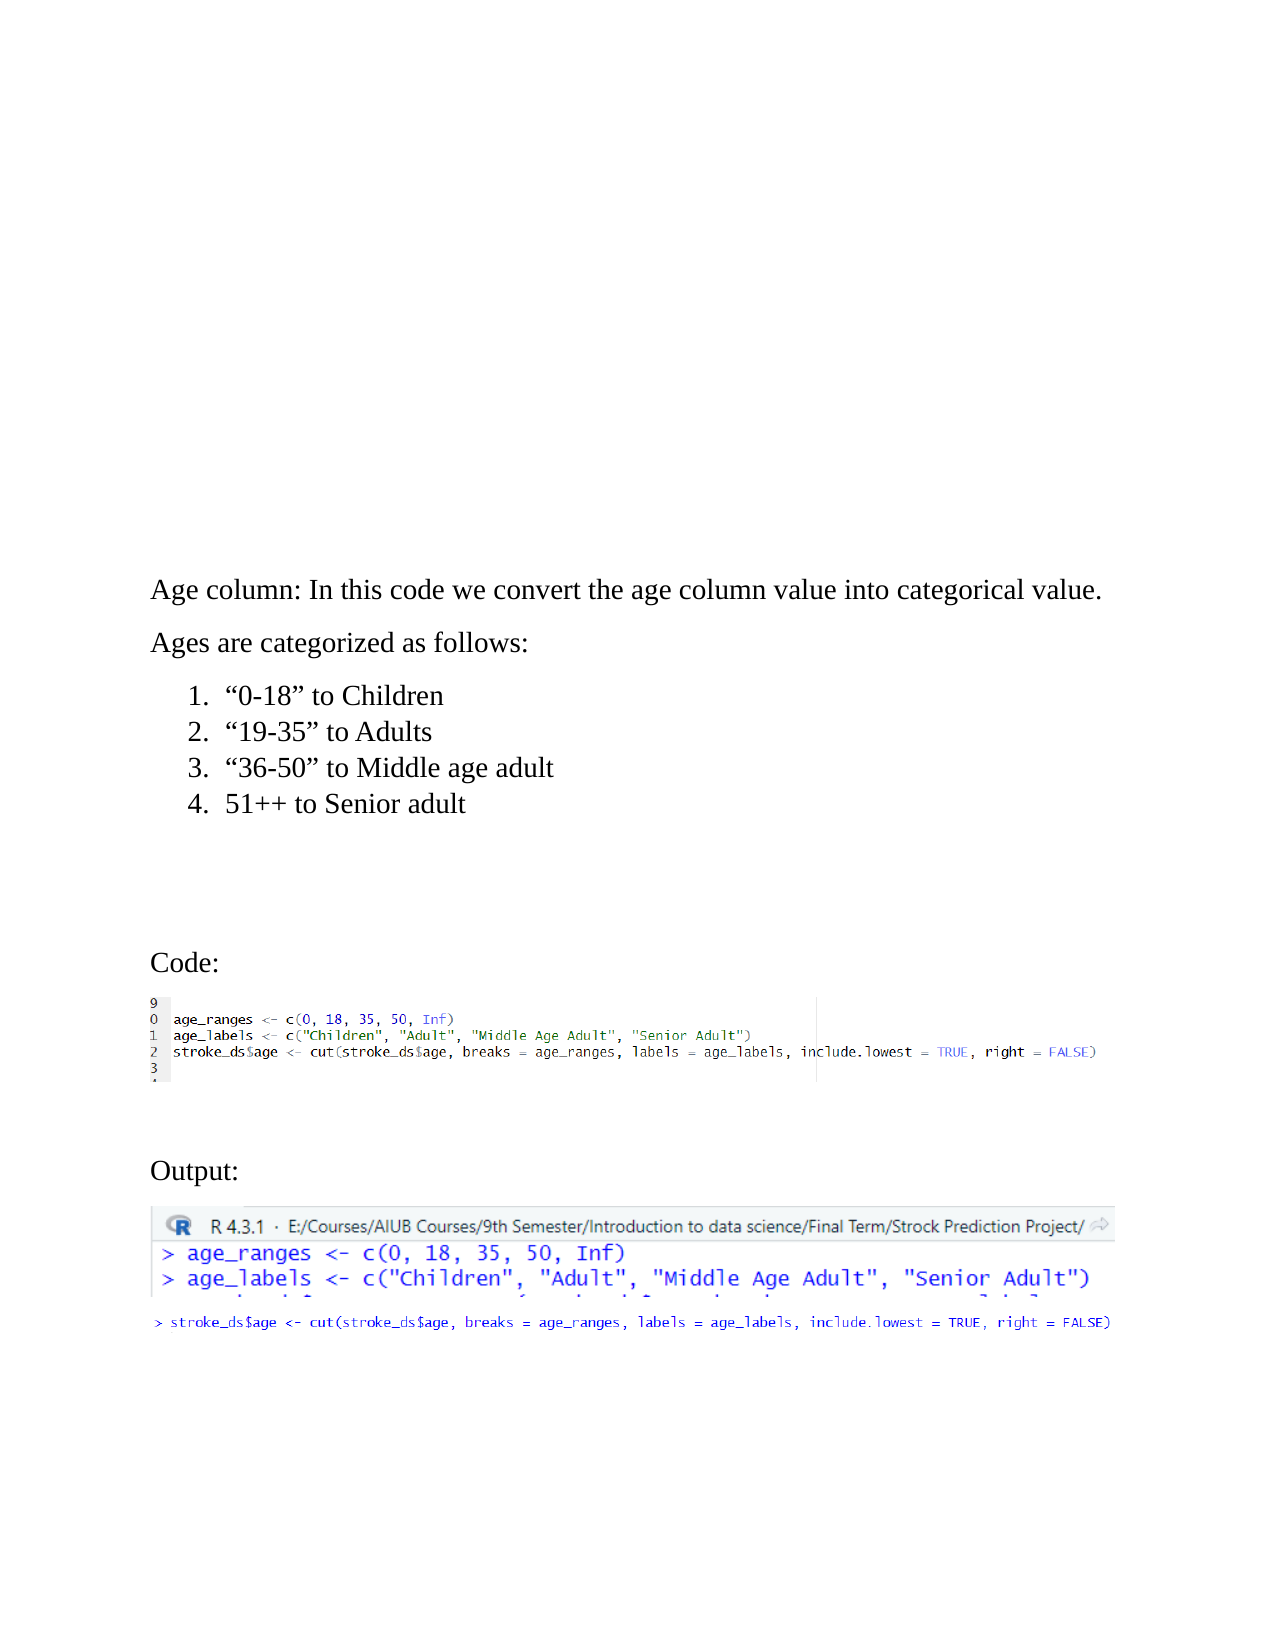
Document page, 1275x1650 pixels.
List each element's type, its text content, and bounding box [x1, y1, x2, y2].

list “19-35” to Adults [187, 714, 1125, 748]
picture [150, 997, 1125, 1082]
list “36-50” to Middle age adult [187, 750, 1125, 784]
list 51++ to Senior adult [187, 787, 1125, 820]
picture [150, 1206, 1115, 1297]
picture [150, 1315, 1125, 1333]
text Ages are categorized as follows: [150, 625, 1125, 659]
text Age column: In this code we convert the age column value into categorical value. [150, 572, 1125, 606]
text Code: [150, 945, 1125, 978]
text Output: [150, 1153, 1125, 1187]
list “0-18” to Children [187, 678, 1125, 712]
